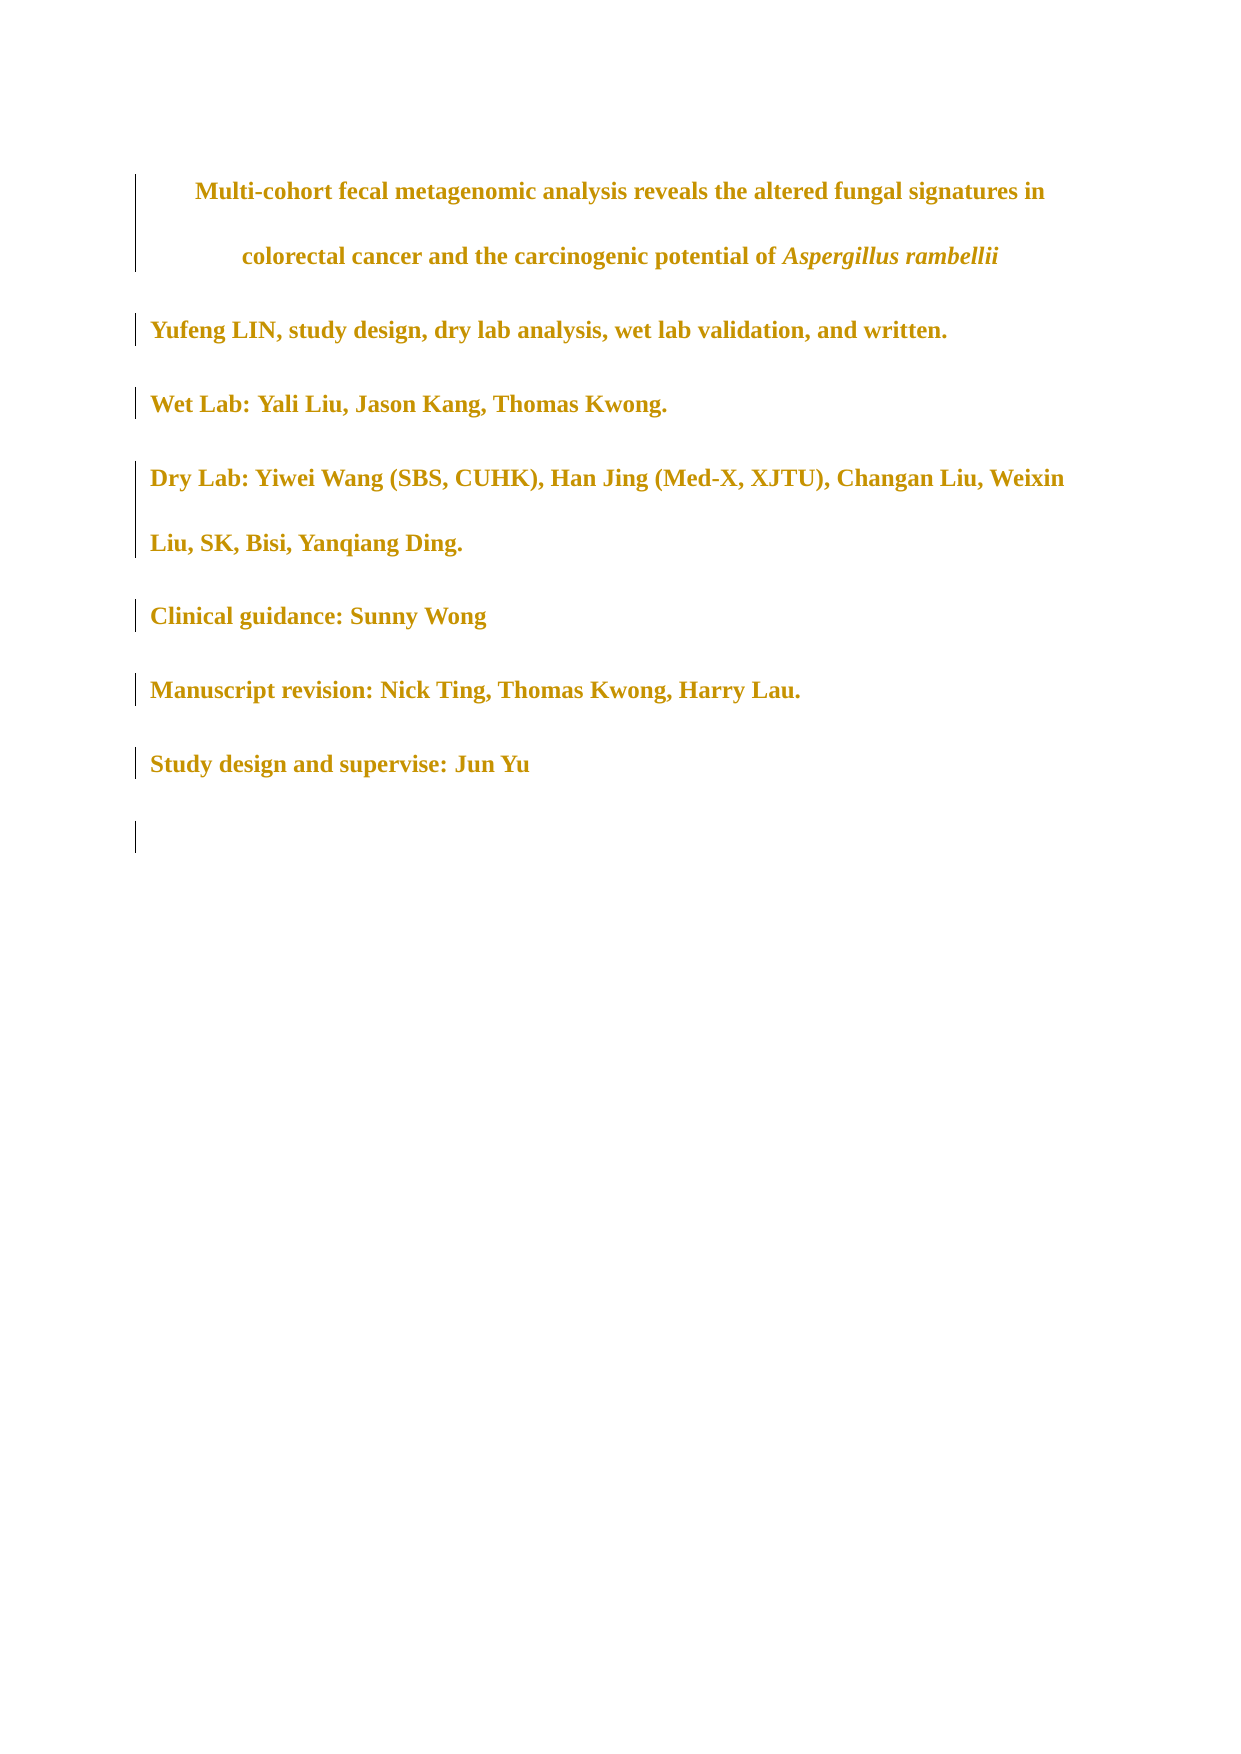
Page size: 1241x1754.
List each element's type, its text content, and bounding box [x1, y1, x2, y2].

text Clinical guidance: Sunny Wong [150, 599, 1090, 632]
text Study design and supervise: Jun Yu [150, 747, 1090, 779]
text Multi-cohort fecal metagenomic analysis reveals the altered fungal signatures in colorectal cancer and the carcinogenic potential of Aspergillus rambellii [150, 174, 1090, 272]
text Yufeng LIN, study design, dry lab analysis, wet lab validation, and written. [150, 313, 1090, 346]
text Dry Lab: Yiwei Wang (SBS, CUHK), Han Jing (Med-X, XJTU), Changan Liu, Weixin Liu, SK, Bisi, Yanqiang Ding. [150, 461, 1090, 558]
text Manuscript revision: Nick Ting, Thomas Kwong, Harry Lau. [150, 673, 1090, 706]
text Wet Lab: Yali Liu, Jason Kang, Thomas Kwong. [150, 387, 1090, 419]
